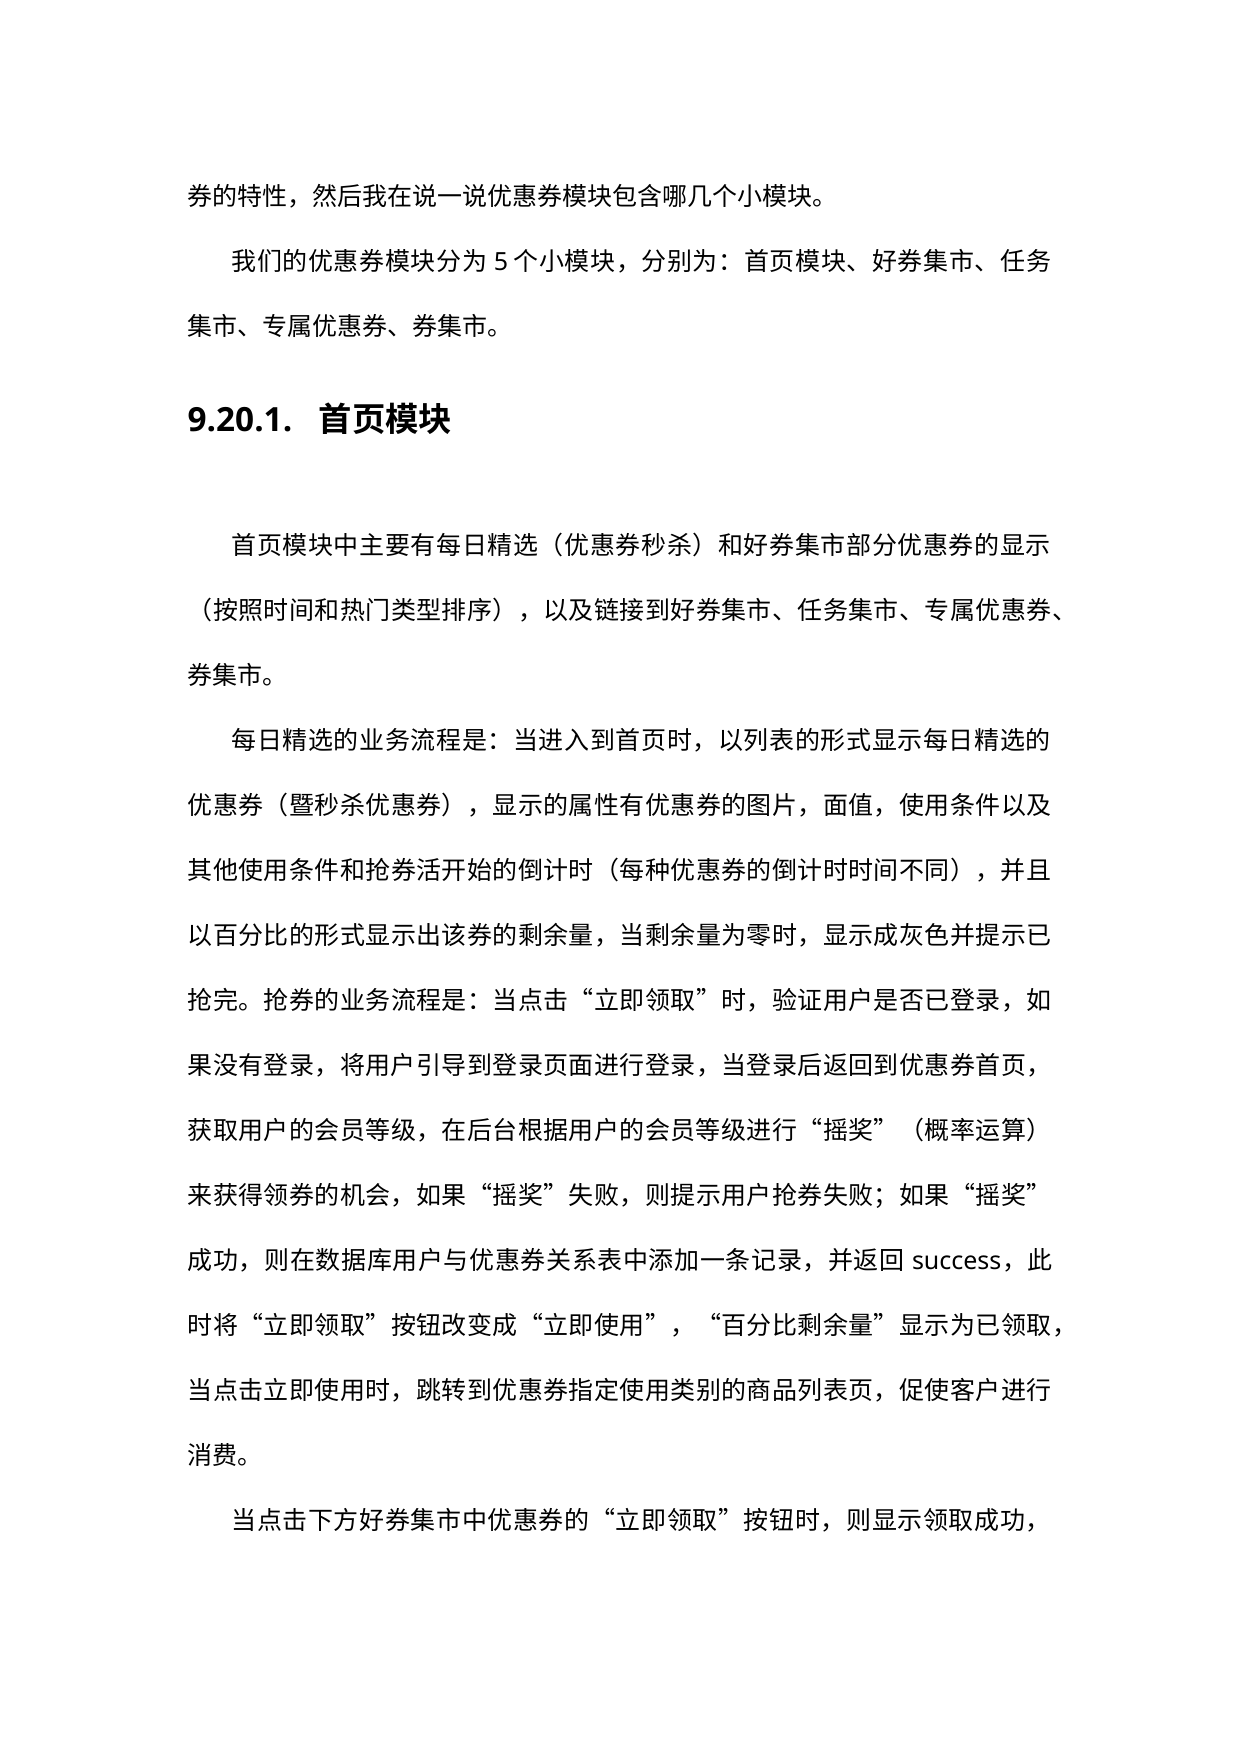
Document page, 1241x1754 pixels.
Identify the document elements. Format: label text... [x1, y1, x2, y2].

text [187, 1486, 1053, 1551]
text 我们的优惠券模块分为5个小模块，分别为：首页模块、好券集市、任务集市、专属优惠券、券集市。 [187, 227, 1053, 357]
text 每日精选的业务流程是：当进入到首页时，以列表的形式显示每日精选的优惠券（暨秒杀优惠券），显示的属性有优惠券的图片，面值，使用条件以及其他使用条件和抢券活开始的倒计时（每种优惠券的倒计时时间不同），并且以百分比的形式显示出该券的剩余量，当剩余量为零时，显示成灰色并提示已抢完。抢券的业务流程是：当点击“立即领取”时，验证用户是否已登录，如果没有登录，将用户引导到登录页面进行登录，当登录后返回到优惠券首页，获取用户的会员等级，在后台根据用户的会员等级进行“摇奖”（概率运算）来获得领券的机会，如果“摇奖”失败，则提示用户抢券失败；如果“摇奖”成功，则在数据库用户与优惠券关系表中添加一条记录，并返回success，此时将“立即领取”按钮改变成“立即使用”，“百分比剩余量”显示为已领取，当点击立即使用时，跳转到优惠券指定使用类别的商品列表页，促使客户进行消费。 [187, 706, 1053, 1486]
text 首页模块中主要有每日精选（优惠券秒杀）和好券集市部分优惠券的显示（按照时间和热门类型排序），以及链接到好券集市、任务集市、专属优惠券、券集市。 [187, 511, 1053, 706]
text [187, 162, 1053, 227]
subtitle 首页模块 [187, 384, 1053, 449]
